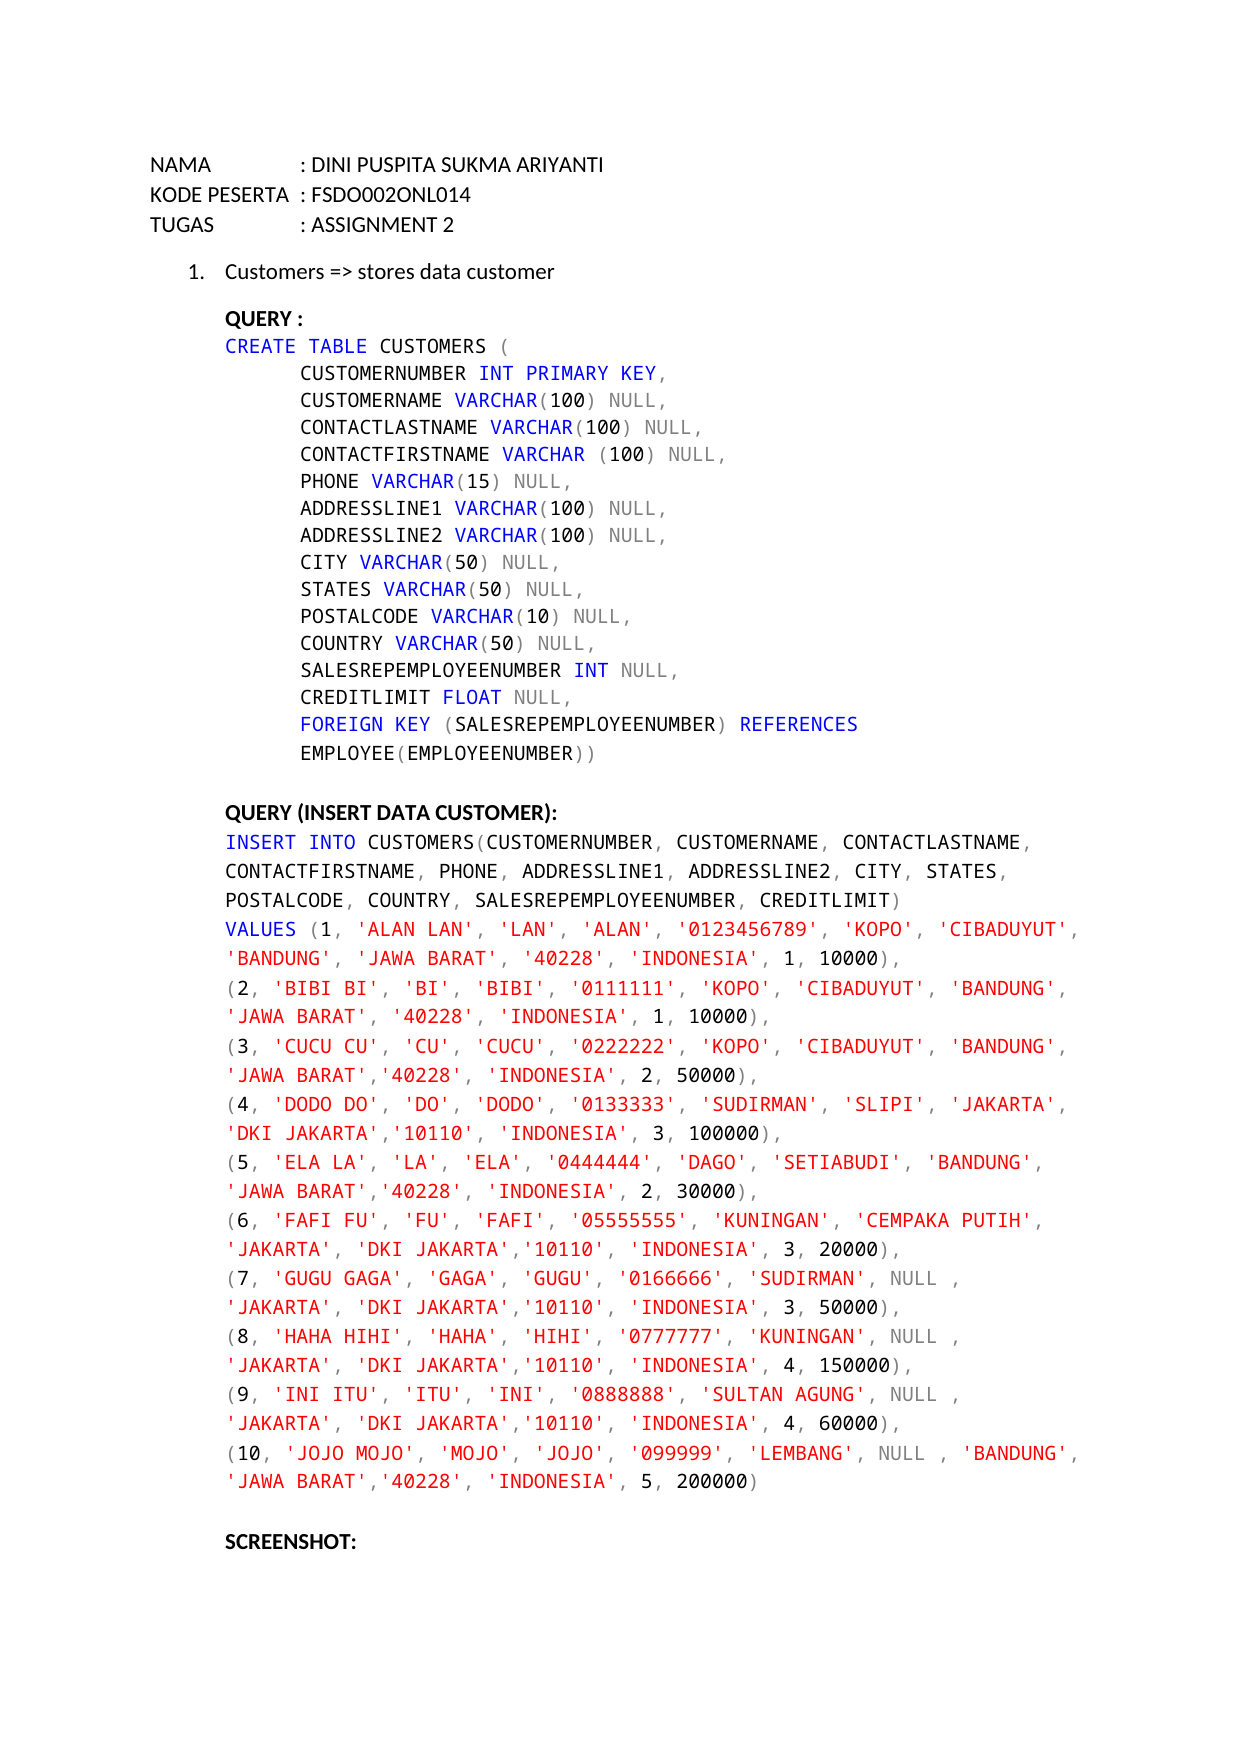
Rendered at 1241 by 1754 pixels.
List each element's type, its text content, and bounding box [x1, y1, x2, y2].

text ADDRESSLINE2 VARCHAR(100) NULL, [150, 521, 1090, 548]
list FOREIGN KEY (SALESREPEMPLOYEENUMBER) REFERENCES EMPLOYEE(EMPLOYEENUMBER)) [300, 710, 1090, 766]
list (5, 'ELA LA', 'LA', 'ELA', '0444444', 'DAGO', 'SETIABUDI', 'BANDUNG', 'JAWA BARAT','40228', 'INDONESIA', 2, 30000), [225, 1148, 1090, 1204]
text POSTALCODE VARCHAR(10) NULL, [150, 602, 1090, 629]
text CITY VARCHAR(50) NULL, [150, 548, 1090, 575]
text STATES VARCHAR(50) NULL, [150, 575, 1090, 602]
text SALESREPEMPLOYEENUMBER INT NULL, [150, 656, 1090, 683]
text CONTACTFIRSTNAME VARCHAR (100) NULL, [150, 440, 1090, 467]
list (8, 'HAHA HIHI', 'HAHA', 'HIHI', '0777777', 'KUNINGAN', NULL , 'JAKARTA', 'DKI JAKARTA','10110', 'INDONESIA', 4, 150000), [225, 1322, 1090, 1378]
text CUSTOMERNUMBER INT PRIMARY KEY, [150, 359, 1090, 386]
list QUERY (INSERT DATA CUSTOMER): [225, 798, 1090, 826]
text CREATE TABLE CUSTOMERS ( [150, 332, 1090, 359]
list (3, 'CUCU CU', 'CU', 'CUCU', '0222222', 'KOPO', 'CIBADUYUT', 'BANDUNG', 'JAWA BARAT','40228', 'INDONESIA', 2, 50000), [225, 1032, 1090, 1088]
list SCREENSHOT: [225, 1527, 1090, 1555]
text PHONE VARCHAR(15) NULL, [150, 467, 1090, 494]
list INSERT INTO CUSTOMERS(CUSTOMERNUMBER, CUSTOMERNAME, CONTACTLASTNAME, CONTACTFIRSTNAME, PHONE, ADDRESSLINE1, ADDRESSLINE2, CITY, STATES, POSTALCODE, COUNTRY, SALESREPEMPLOYEENUMBER, CREDITLIMIT) [225, 828, 1090, 913]
list Customers => stores data customer [187, 257, 1090, 285]
text CONTACTLASTNAME VARCHAR(100) NULL, [150, 413, 1090, 440]
text ADDRESSLINE1 VARCHAR(100) NULL, [150, 494, 1090, 521]
list VALUES (1, 'ALAN LAN', 'LAN', 'ALAN', '0123456789', 'KOPO', 'CIBADUYUT', 'BANDUNG', 'JAWA BARAT', '40228', 'INDONESIA', 1, 10000), [225, 916, 1090, 972]
text COUNTRY VARCHAR(50) NULL, [150, 629, 1090, 656]
text NAMA : DINI PUSPITA SUKMA ARIYANTI KODE PESERTA : FSDO002ONL014 TUGAS : ASSIGNMENT 2 [150, 150, 1090, 238]
text CUSTOMERNAME VARCHAR(100) NULL, [150, 386, 1090, 413]
list (7, 'GUGU GAGA', 'GAGA', 'GUGU', '0166666', 'SUDIRMAN', NULL , 'JAKARTA', 'DKI JAKARTA','10110', 'INDONESIA', 3, 50000), [225, 1264, 1090, 1320]
text QUERY : [225, 304, 1090, 332]
text CREDITLIMIT FLOAT NULL, [150, 683, 1090, 710]
list (10, 'JOJO MOJO', 'MOJO', 'JOJO', '099999', 'LEMBANG', NULL , 'BANDUNG', 'JAWA BARAT','40228', 'INDONESIA', 5, 200000) [225, 1439, 1090, 1495]
list (9, 'INI ITU', 'ITU', 'INI', '0888888', 'SULTAN AGUNG', NULL , 'JAKARTA', 'DKI JAKARTA','10110', 'INDONESIA', 4, 60000), [225, 1381, 1090, 1437]
list (6, 'FAFI FU', 'FU', 'FAFI', '05555555', 'KUNINGAN', 'CEMPAKA PUTIH', 'JAKARTA', 'DKI JAKARTA','10110', 'INDONESIA', 3, 20000), [225, 1206, 1090, 1262]
list (4, 'DODO DO', 'DO', 'DODO', '0133333', 'SUDIRMAN', 'SLIPI', 'JAKARTA', 'DKI JAKARTA','10110', 'INDONESIA', 3, 100000), [225, 1090, 1090, 1146]
list (2, 'BIBI BI', 'BI', 'BIBI', '0111111', 'KOPO', 'CIBADUYUT', 'BANDUNG', 'JAWA BARAT', '40228', 'INDONESIA', 1, 10000), [225, 974, 1090, 1030]
